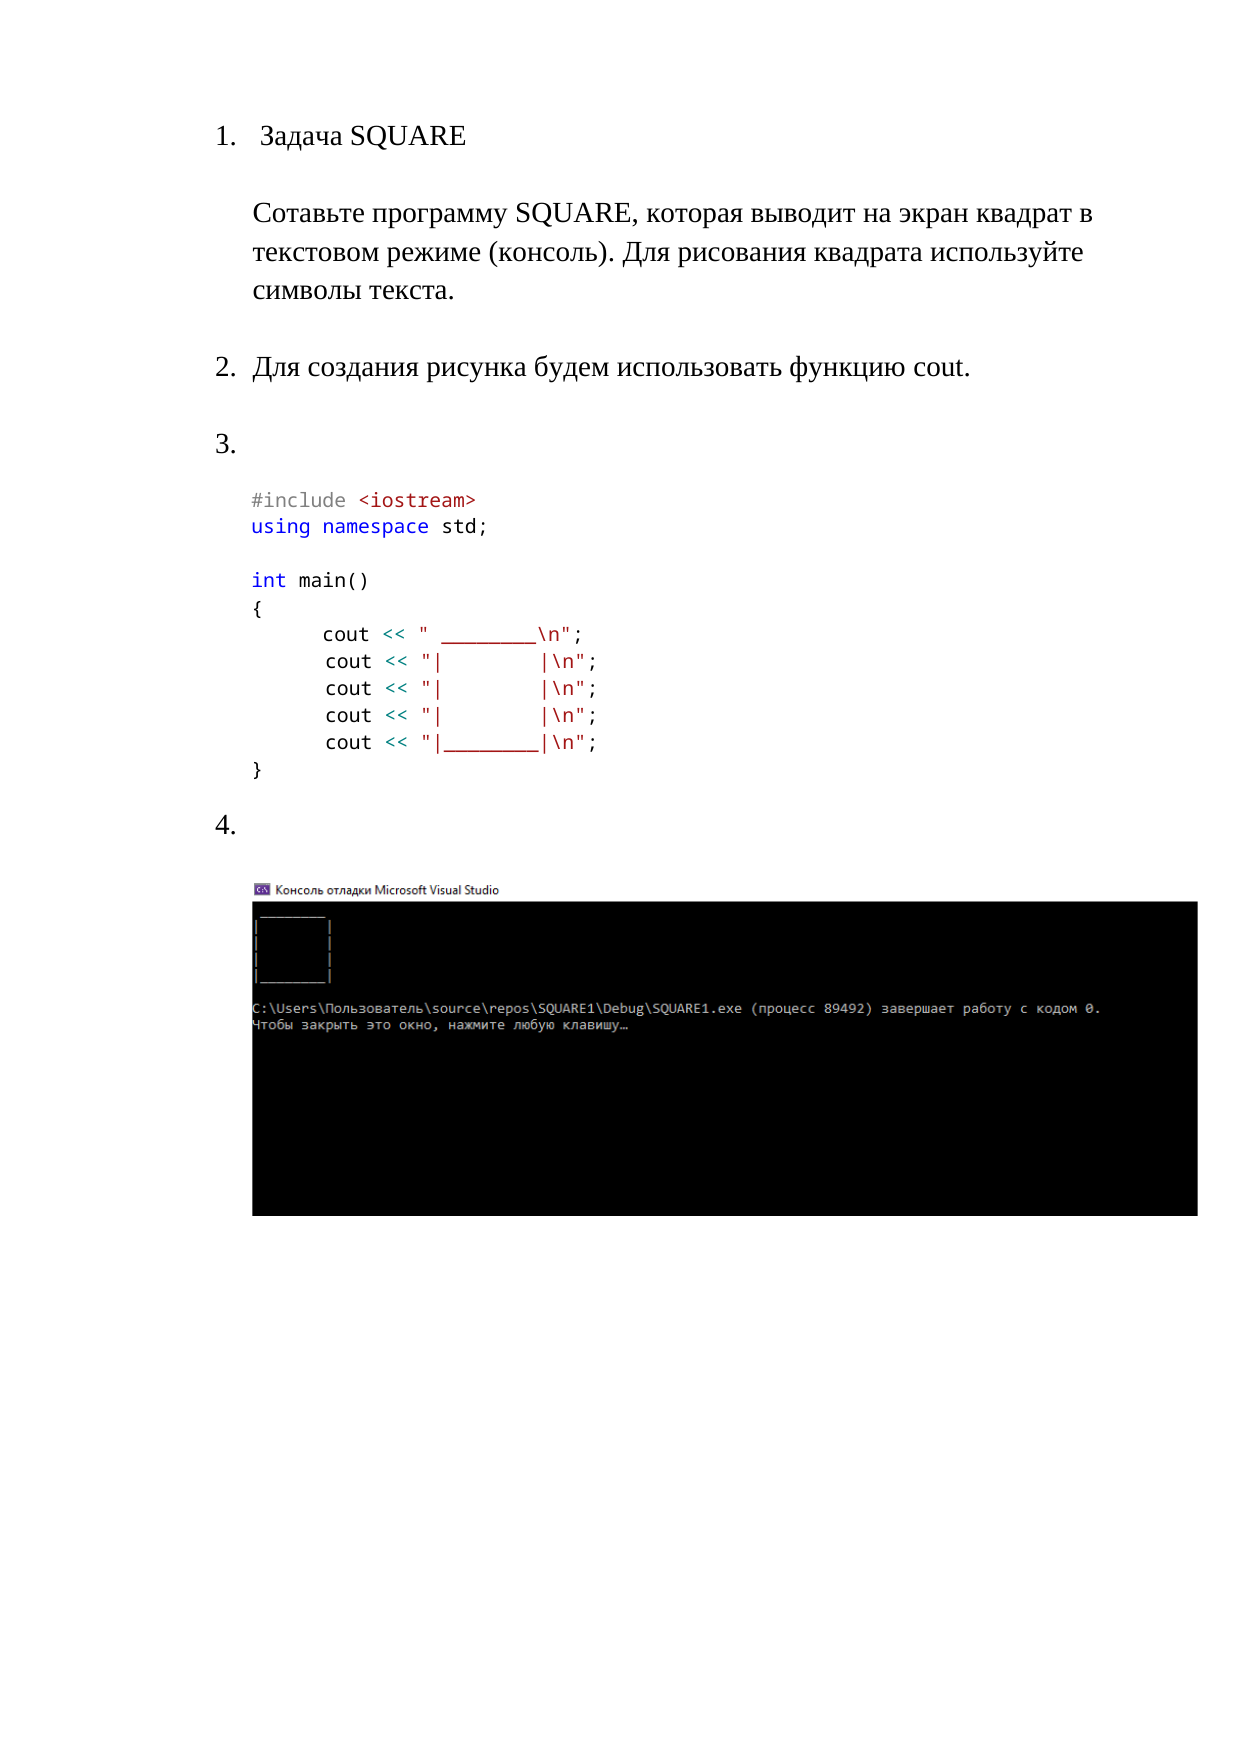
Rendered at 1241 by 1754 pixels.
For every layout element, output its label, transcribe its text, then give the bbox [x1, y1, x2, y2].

text cout << "| |\n"; [251, 675, 1152, 702]
text cout << "| |\n"; [251, 648, 1152, 675]
list Сотавьте программу SQUARE, которая выводит на экран квадрат в текстовом режиме (консоль). Для рисования квадрата используйте символы текста. [252, 195, 1152, 306]
picture [252, 878, 1198, 1216]
text using namespace std; [251, 513, 1152, 540]
text #include <iostream> [251, 486, 1152, 513]
text { [251, 594, 1152, 621]
list Для создания рисунка будем использовать функцию cout. [215, 349, 1152, 383]
text cout << "|________|\n"; [251, 729, 1152, 756]
text int main() [251, 567, 1152, 594]
list Задача SQUARE [215, 118, 1152, 152]
text cout << "| |\n"; [251, 702, 1152, 729]
text } [251, 756, 1152, 783]
text cout << " ________\n"; [251, 621, 1152, 648]
